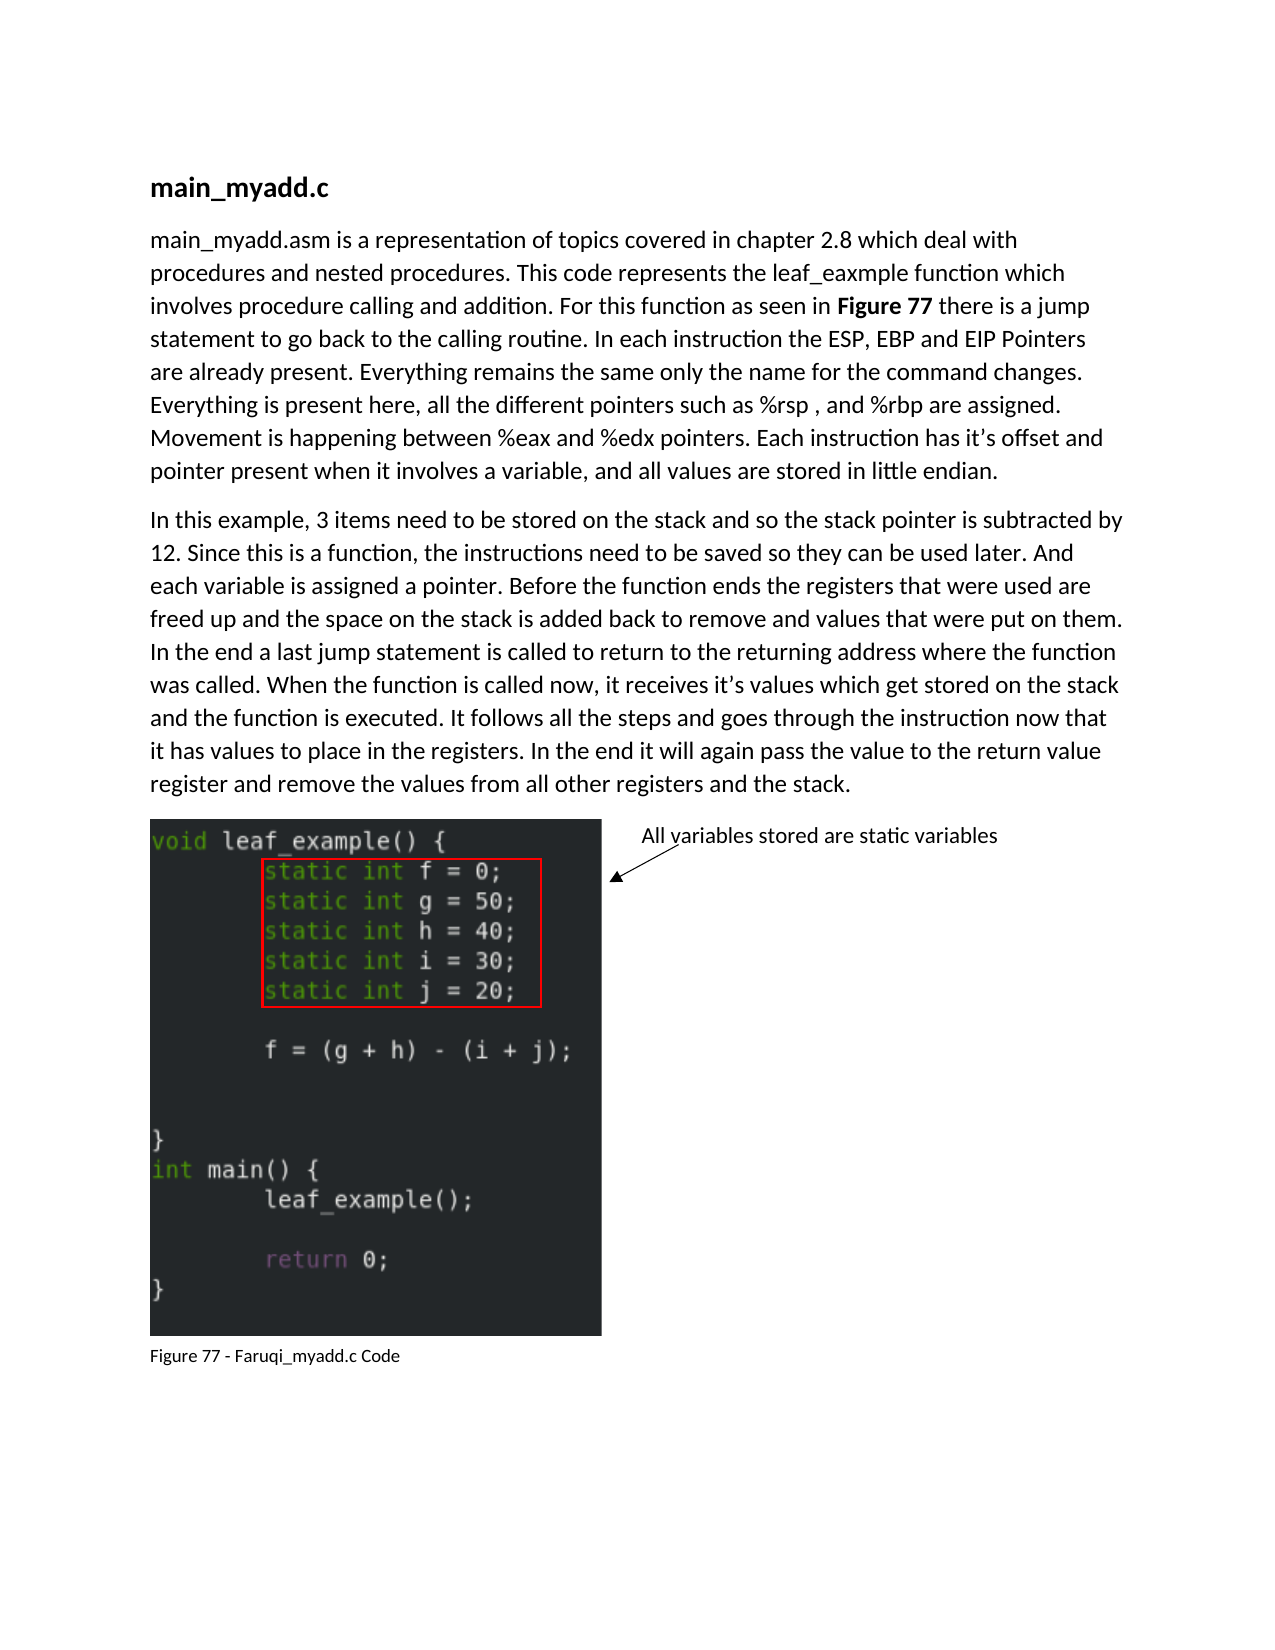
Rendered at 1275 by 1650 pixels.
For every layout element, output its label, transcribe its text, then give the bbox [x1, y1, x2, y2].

text main_myadd.asm is a representation of topics covered in chapter 2.8 which deal with procedures and nested procedures. This code represents the leaf_eaxmple function which involves procedure calling and addition. For this function as seen in Figure 77 there is a jump statement to go back to the calling routine. In each instruction the ESP, EBP and EIP Pointers are already present. Everything remains the same only the name for the command changes. Everything is present here, all the different pointers such as %rsp , and %rbp are assigned. Movement is happening between %eax and %edx pointers. Each instruction has it’s offset and pointer present when it involves a variable, and all values are stored in little endian. [150, 225, 1125, 486]
text main_myadd.c [150, 169, 1125, 205]
picture [150, 819, 602, 1336]
text In this example, 3 items need to be stored on the stack and so the stack pointer is subtracted by 12. Since this is a function, the instructions need to be saved so they can be used later. And each variable is assigned a pointer. Before the function ends the registers that were used are freed up and the space on the stack is added back to remove and values that were put on them. In the end a last jump statement is called to return to the returning address where the function was called. When the function is called now, it receives it’s values which get stored on the stack and the function is executed. It follows all the steps and goes through the instruction now that it has values to place in the registers. In the end it will again pass the value to the return value register and remove the values from all other registers and the stack. [150, 505, 1125, 798]
